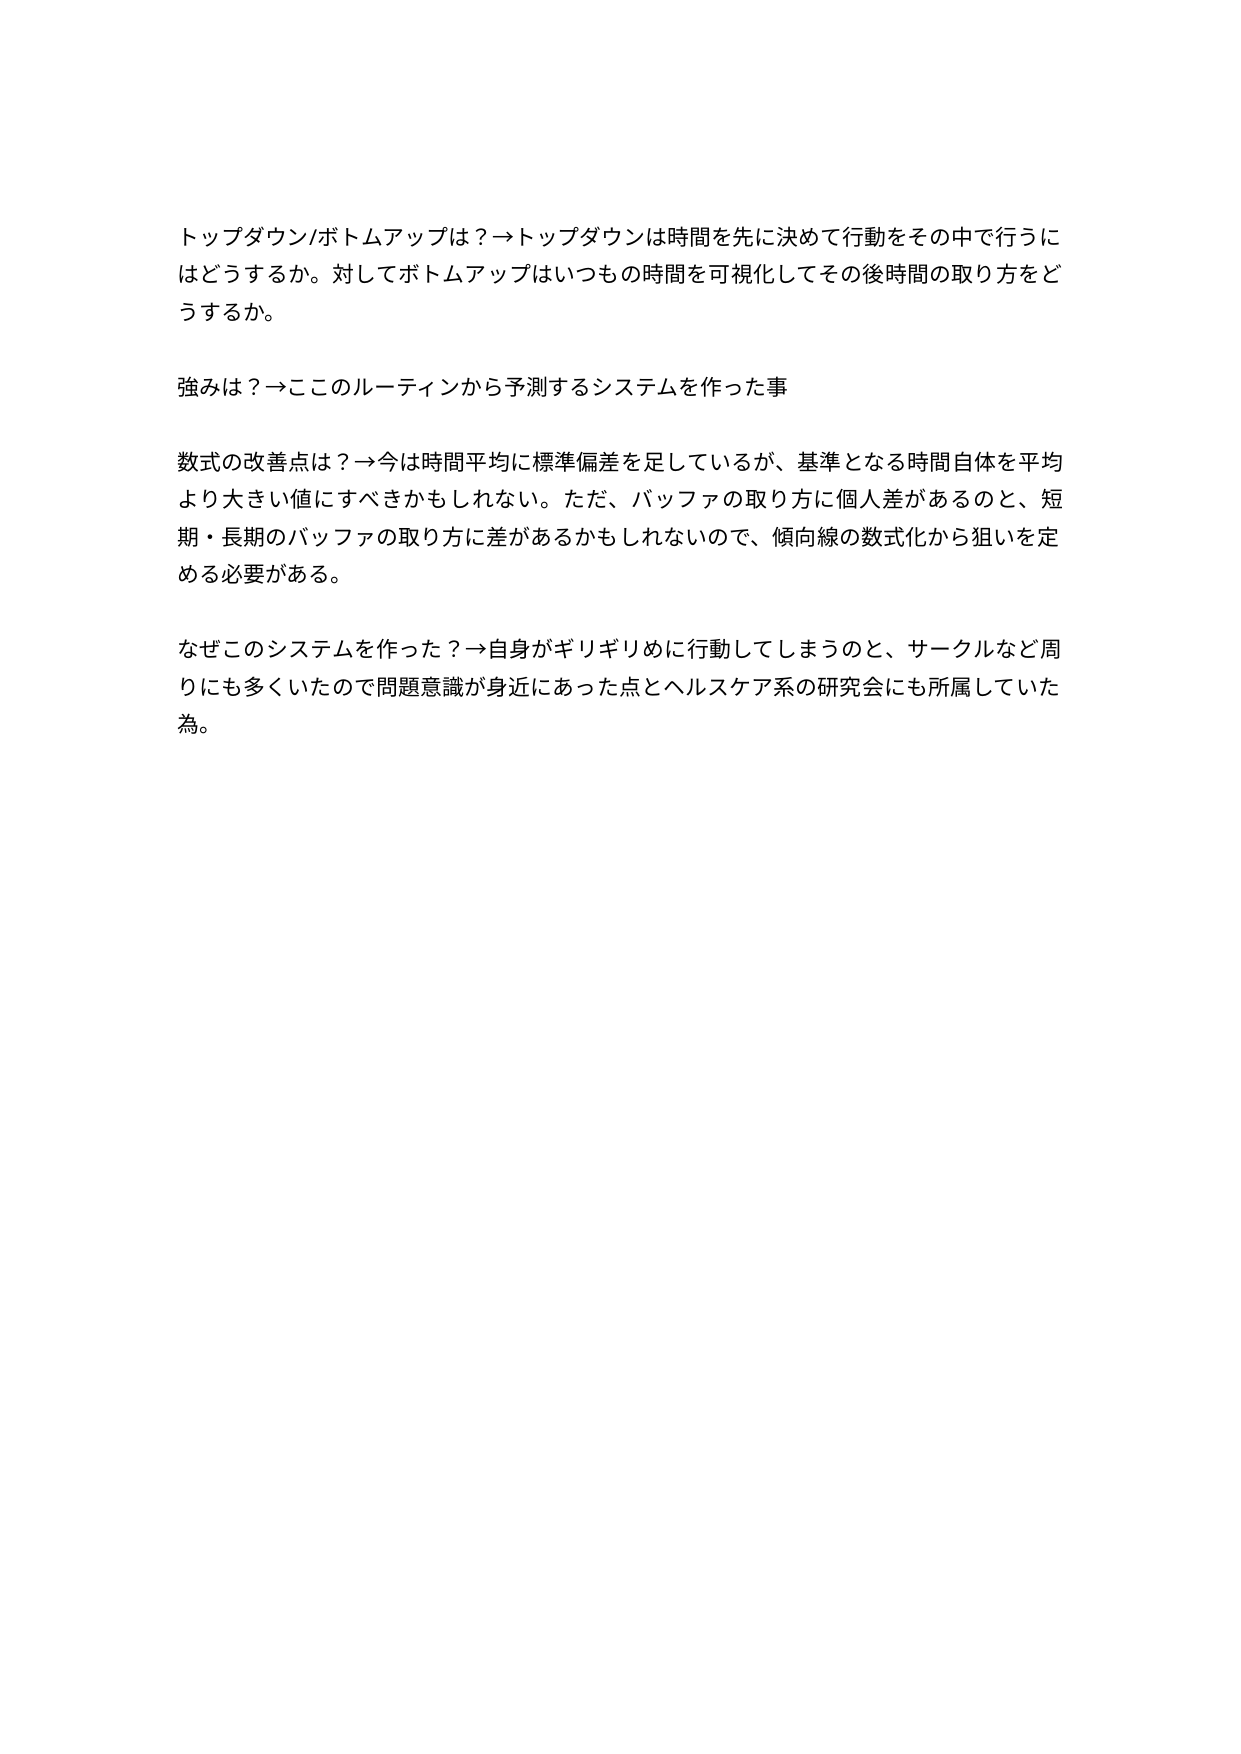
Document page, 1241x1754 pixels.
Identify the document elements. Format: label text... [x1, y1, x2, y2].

text トップダウン/ボトムアップは？→トップダウンは時間を先に決めて行動をその中で行うにはどうするか。対してボトムアップはいつもの時間を可視化してその後時間の取り方をどうするか。 [177, 217, 1063, 329]
text 強みは？→ここのルーティンから予測するシステムを作った事 [177, 367, 1063, 404]
text なぜこのシステムを作った？→自身がギリギリめに行動してしまうのと、サークルなど周りにも多くいたので問題意識が身近にあった点とヘルスケア系の研究会にも所属していた為。 [177, 629, 1063, 742]
text 数式の改善点は？→今は時間平均に標準偏差を足しているが、基準となる時間自体を平均より大きい値にすべきかもしれない。ただ、バッファの取り方に個人差があるのと、短期・長期のバッファの取り方に差があるかもしれないので、傾向線の数式化から狙いを定める必要がある。 [177, 442, 1063, 592]
